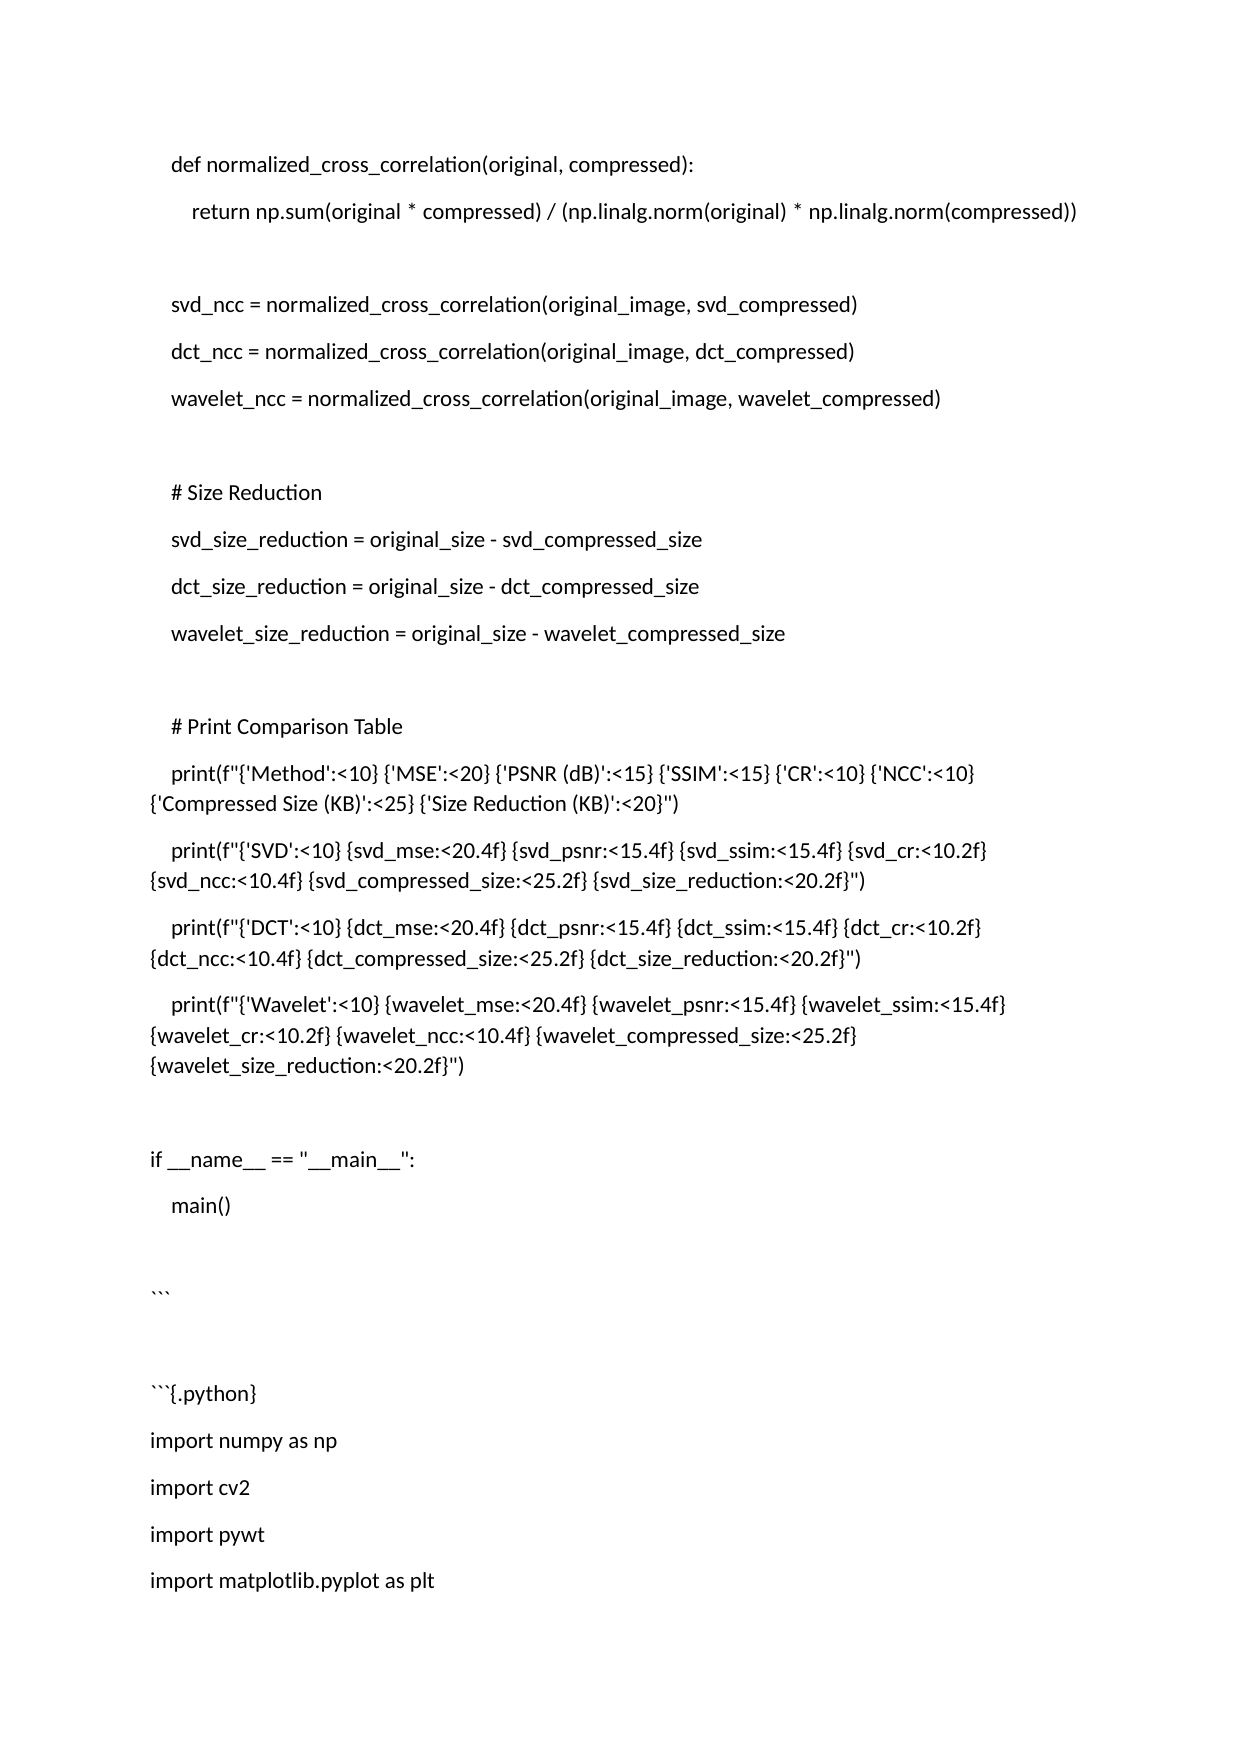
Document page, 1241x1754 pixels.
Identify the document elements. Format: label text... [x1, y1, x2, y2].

text import cv2 [150, 1473, 1090, 1501]
text import numpy as np [150, 1426, 1090, 1454]
text print(f"{'Wavelet':<10} {wavelet_mse:<20.4f} {wavelet_psnr:<15.4f} {wavelet_ssim:<15.4f} {wavelet_cr:<10.2f} {wavelet_ncc:<10.4f} {wavelet_compressed_size:<25.2f} {wavelet_size_reduction:<20.2f}") [150, 991, 1090, 1079]
text # Print Comparison Table [150, 712, 1090, 741]
text # Size Reduction [150, 478, 1090, 506]
text import matplotlib.pyplot as plt [150, 1567, 1090, 1595]
text ```{.python} [150, 1379, 1090, 1407]
text print(f"{'DCT':<10} {dct_mse:<20.4f} {dct_psnr:<15.4f} {dct_ssim:<15.4f} {dct_cr:<10.2f} {dct_ncc:<10.4f} {dct_compressed_size:<25.2f} {dct_size_reduction:<20.2f}") [150, 913, 1090, 972]
text return np.sum(original * compressed) / (np.linalg.norm(original) * np.linalg.norm(compressed)) [150, 197, 1090, 225]
text svd_size_reduction = original_size - svd_compressed_size [150, 525, 1090, 553]
text wavelet_ncc = normalized_cross_correlation(original_image, wavelet_compressed) [150, 384, 1090, 412]
text print(f"{'Method':<10} {'MSE':<20} {'PSNR (dB)':<15} {'SSIM':<15} {'CR':<10} {'NCC':<10} {'Compressed Size (KB)':<25} {'Size Reduction (KB)':<20}") [150, 759, 1090, 818]
text print(f"{'SVD':<10} {svd_mse:<20.4f} {svd_psnr:<15.4f} {svd_ssim:<15.4f} {svd_cr:<10.2f} {svd_ncc:<10.4f} {svd_compressed_size:<25.2f} {svd_size_reduction:<20.2f}") [150, 836, 1090, 895]
text ``` [150, 1285, 1090, 1313]
text svd_ncc = normalized_cross_correlation(original_image, svd_compressed) [150, 291, 1090, 319]
text if __name__ == "__main__": [150, 1145, 1090, 1173]
text dct_size_reduction = original_size - dct_compressed_size [150, 572, 1090, 600]
text def normalized_cross_correlation(original, compressed): [150, 150, 1090, 178]
text dct_ncc = normalized_cross_correlation(original_image, dct_compressed) [150, 337, 1090, 366]
text wavelet_size_reduction = original_size - wavelet_compressed_size [150, 619, 1090, 647]
text import pywt [150, 1520, 1090, 1548]
text main() [150, 1192, 1090, 1220]
